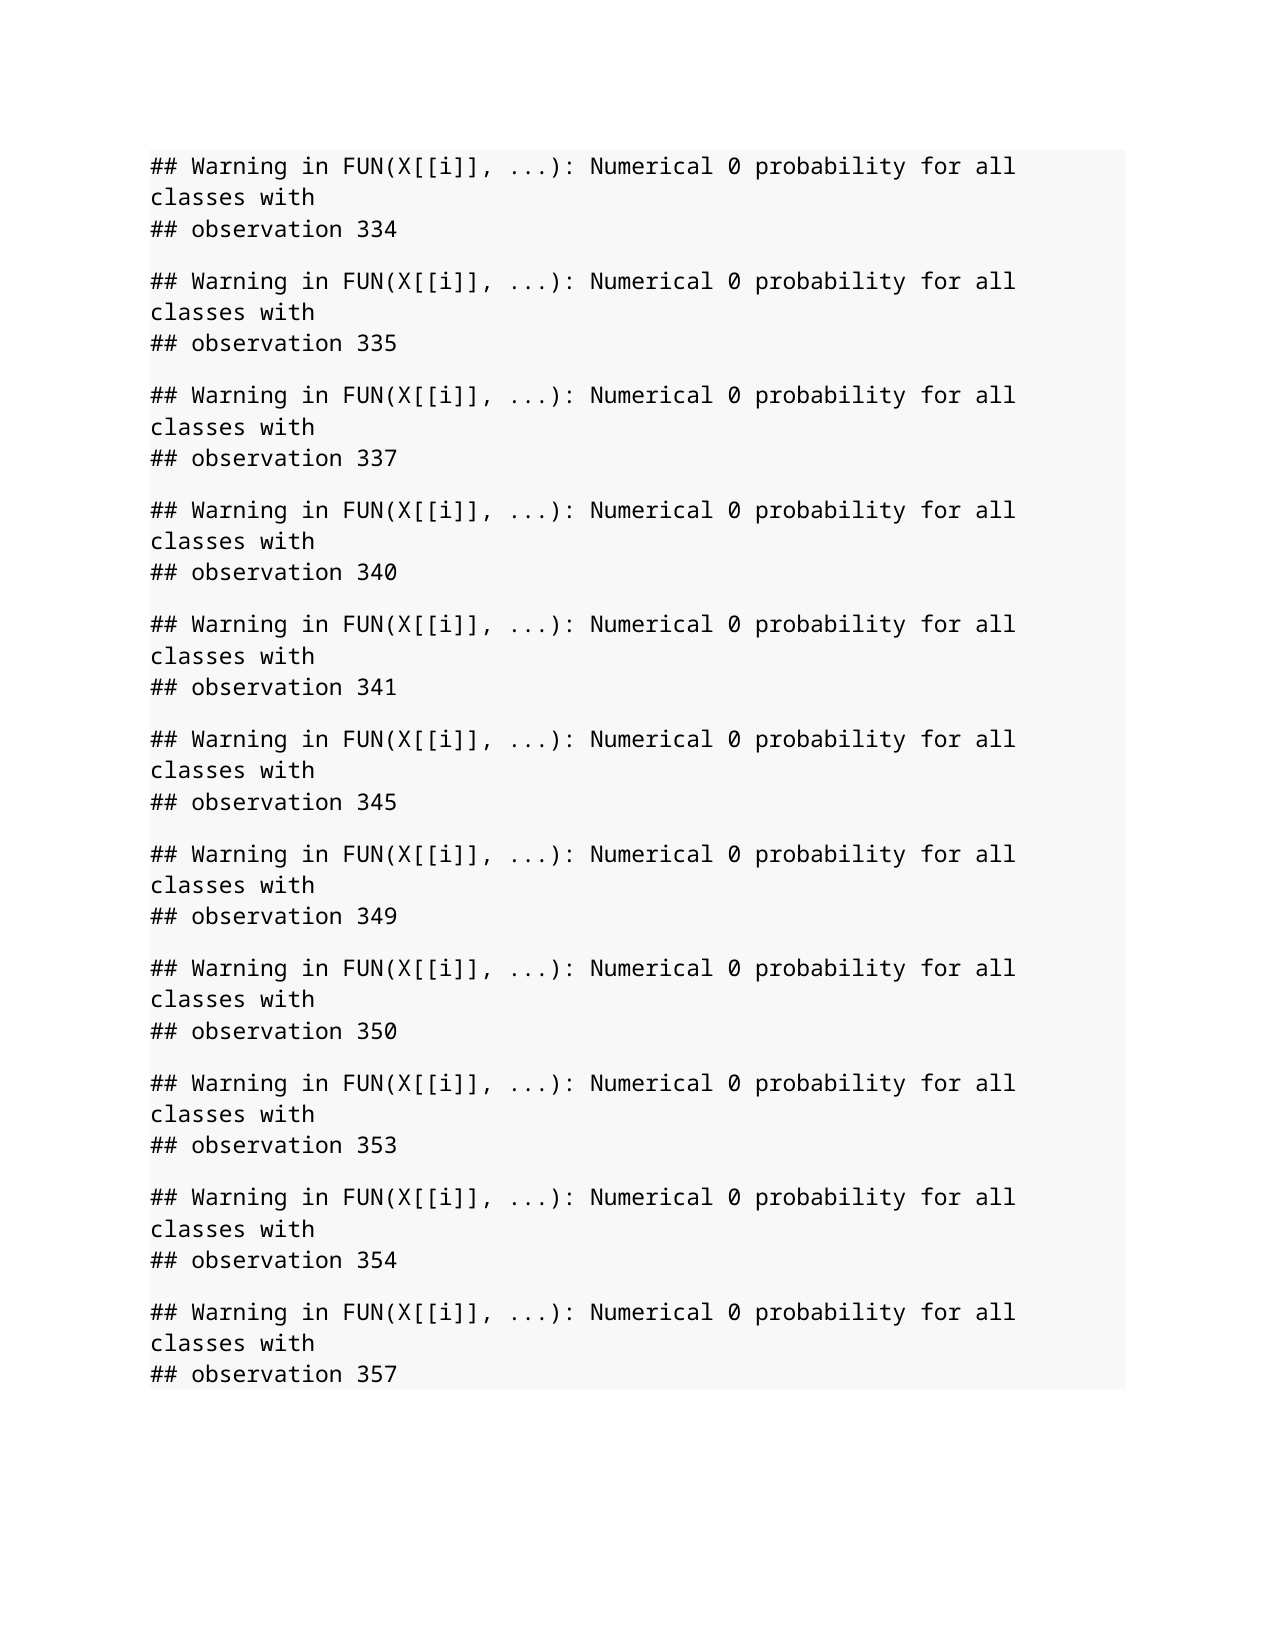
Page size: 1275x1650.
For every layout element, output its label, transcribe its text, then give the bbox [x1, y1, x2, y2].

text ## Warning in FUN(X[[i]], ...): Numerical 0 probability for all classes with ## observation 335 [150, 264, 1125, 358]
text ## Warning in FUN(X[[i]], ...): Numerical 0 probability for all classes with ## observation 353 [150, 1067, 1125, 1160]
text ## Warning in FUN(X[[i]], ...): Numerical 0 probability for all classes with ## observation 349 [150, 837, 1125, 931]
text ## Warning in FUN(X[[i]], ...): Numerical 0 probability for all classes with ## observation 345 [150, 723, 1125, 817]
text ## Warning in FUN(X[[i]], ...): Numerical 0 probability for all classes with ## observation 334 [150, 150, 1125, 244]
text ## Warning in FUN(X[[i]], ...): Numerical 0 probability for all classes with ## observation 341 [150, 608, 1125, 702]
text ## Warning in FUN(X[[i]], ...): Numerical 0 probability for all classes with ## observation 350 [150, 952, 1125, 1046]
text ## Warning in FUN(X[[i]], ...): Numerical 0 probability for all classes with ## observation 337 [150, 379, 1125, 473]
text ## Warning in FUN(X[[i]], ...): Numerical 0 probability for all classes with ## observation 354 [150, 1181, 1125, 1275]
text ## Warning in FUN(X[[i]], ...): Numerical 0 probability for all classes with ## observation 357 [150, 1296, 1125, 1389]
text ## Warning in FUN(X[[i]], ...): Numerical 0 probability for all classes with ## observation 340 [150, 494, 1125, 587]
